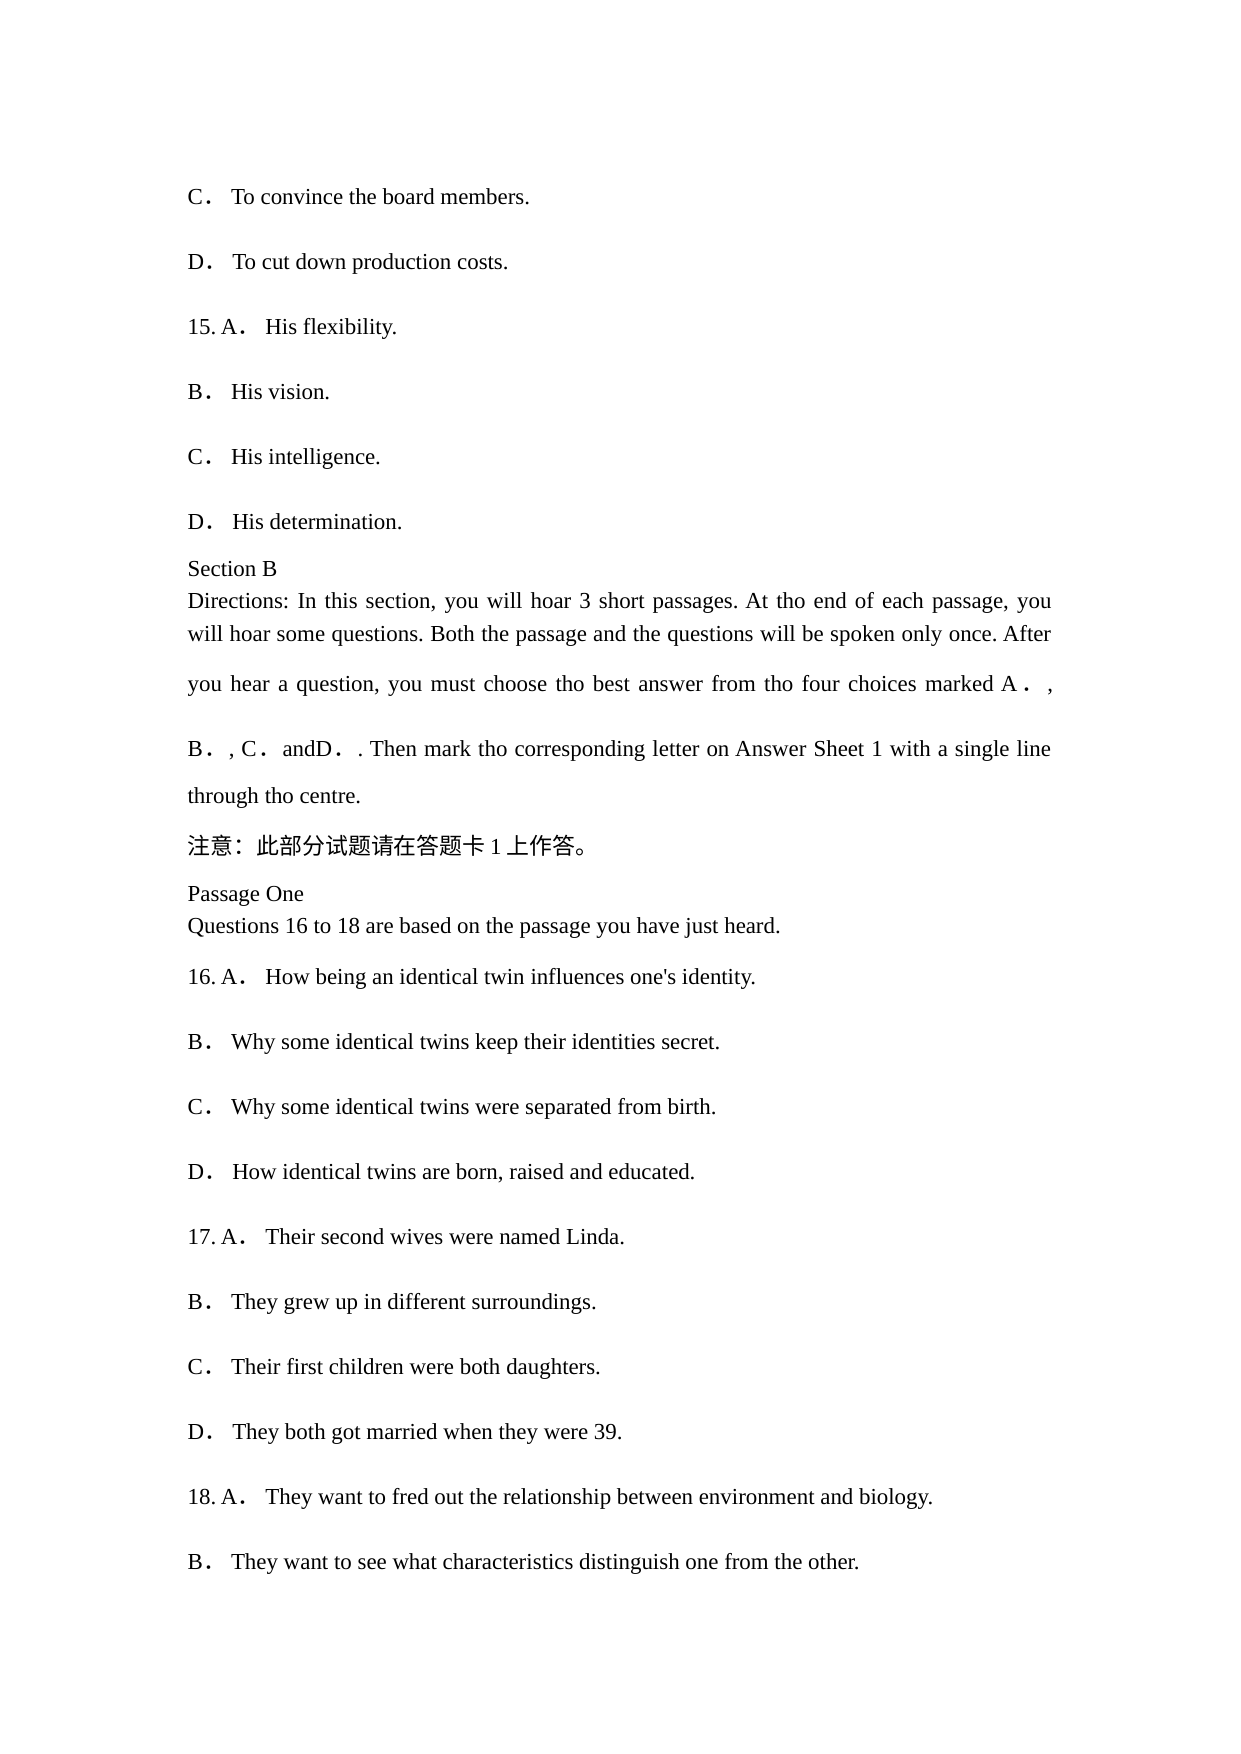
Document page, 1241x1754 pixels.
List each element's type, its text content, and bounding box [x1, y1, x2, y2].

text Section B [187, 552, 1053, 584]
text D． His determination. [187, 487, 1053, 552]
text Directions: In this section, you will hoar 3 short passages. At tho end of each passage, you will hoar some questions. Both the passage and the questions will be spoken only once. After you hear a question, you must choose tho best answer from tho four choices marked A．, B．, C．andD．. Then mark tho corresponding letter on Answer Sheet 1 with a single line through tho centre. [187, 584, 1053, 812]
text Questions 16 to 18 are based on the passage you have just heard. [187, 909, 1053, 942]
text C． To convince the board members. [187, 162, 1053, 227]
text D． They both got married when they were 39. [187, 1397, 1053, 1462]
text C． Their first children were both daughters. [187, 1332, 1053, 1397]
text B． Why some identical twins keep their identities secret. [187, 1007, 1053, 1072]
text B． They grew up in different surroundings. [187, 1267, 1053, 1332]
text D． How identical twins are born, raised and educated. [187, 1137, 1053, 1202]
text 16. A． How being an identical twin influences one's identity. [187, 942, 1053, 1007]
text C． Why some identical twins were separated from birth. [187, 1072, 1053, 1137]
text 15. A． His flexibility. [187, 292, 1053, 357]
text B． They want to see what characteristics distinguish one from the other. [187, 1527, 1053, 1592]
text B． His vision. [187, 357, 1053, 422]
text 17. A． Their second wives were named Linda. [187, 1202, 1053, 1267]
text 注意：此部分试题请在答题卡1上作答。 [187, 812, 1053, 877]
text D． To cut down production costs. [187, 227, 1053, 292]
text 18. A． They want to fred out the relationship between environment and biology. [187, 1462, 1053, 1527]
text Passage One [187, 877, 1053, 909]
text C． His intelligence. [187, 422, 1053, 487]
